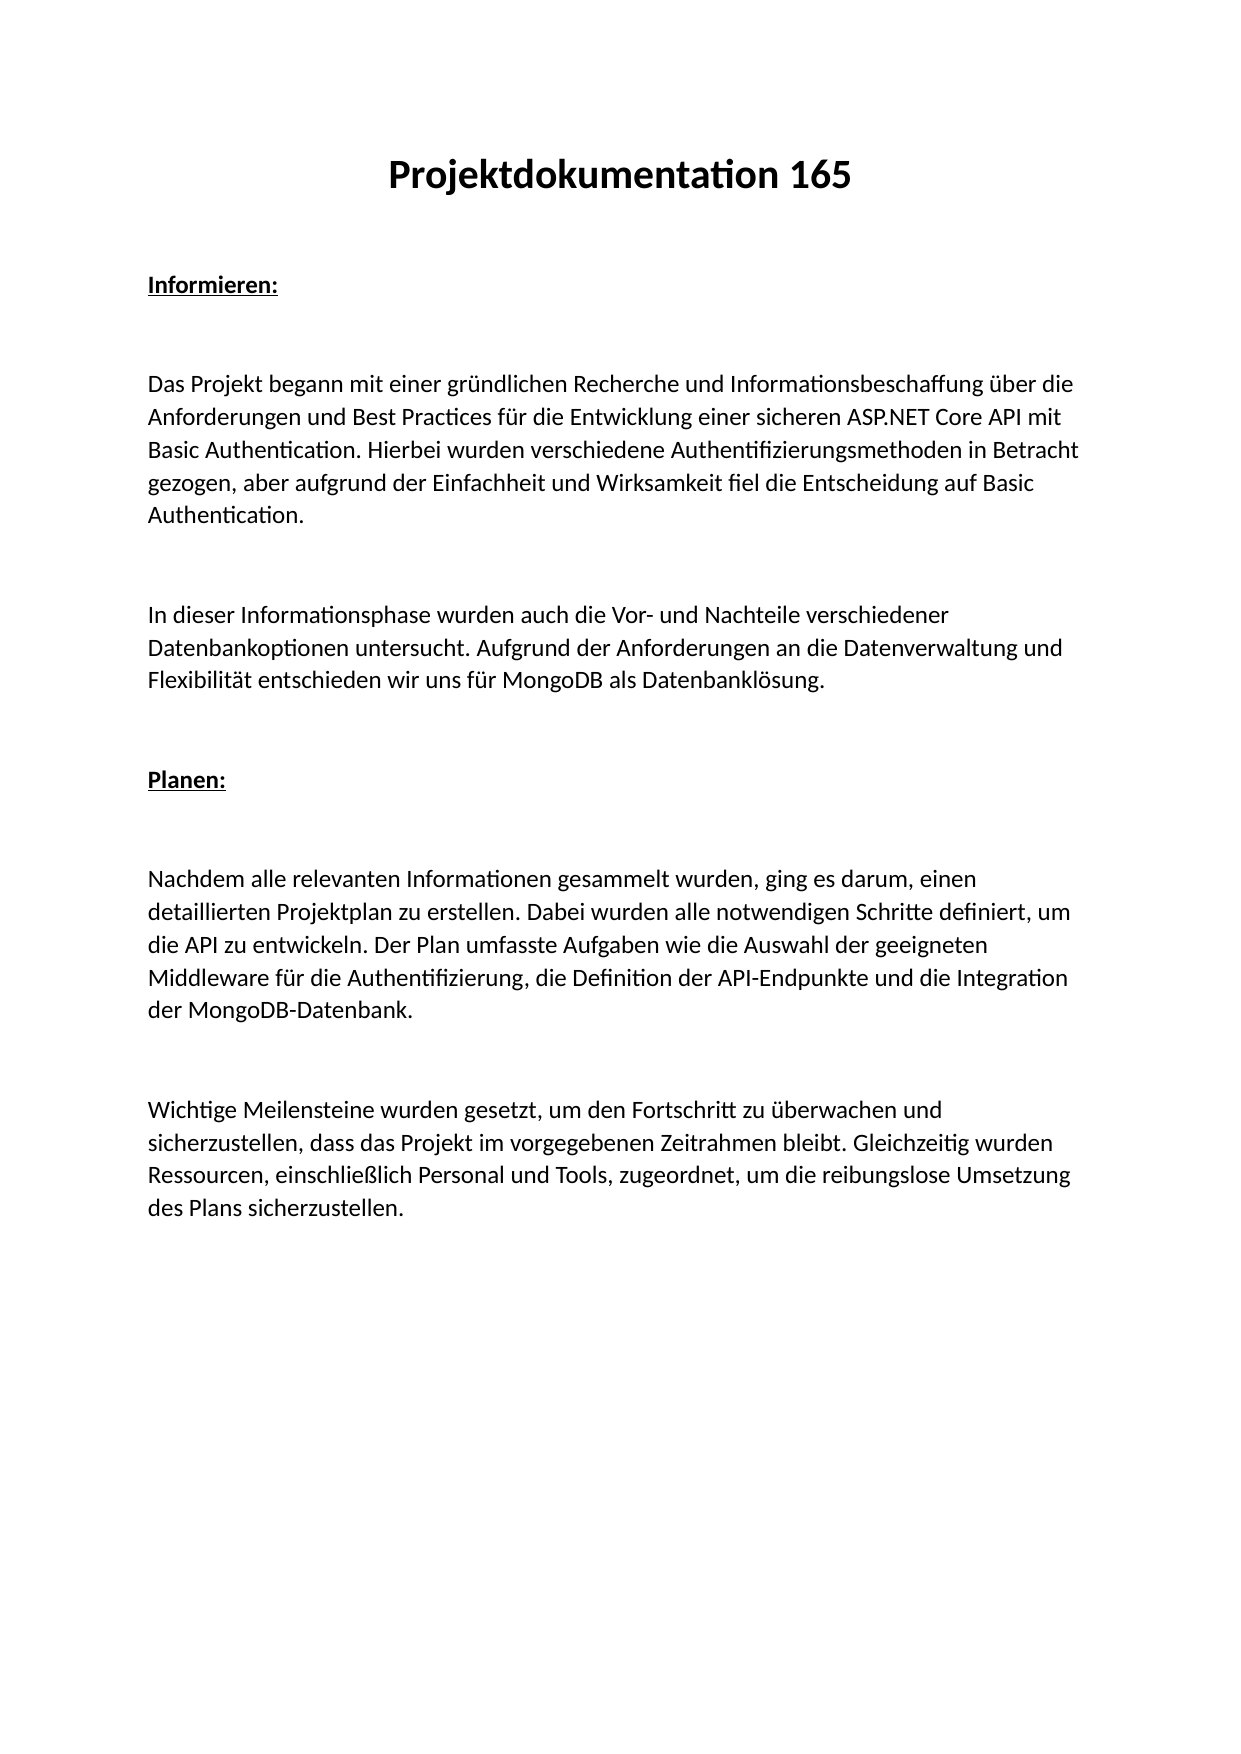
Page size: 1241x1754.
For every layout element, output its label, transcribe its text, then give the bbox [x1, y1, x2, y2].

text Planen: [148, 764, 1093, 794]
text Das Projekt begann mit einer gründlichen Recherche und Informationsbeschaffung über die Anforderungen und Best Practices für die Entwicklung einer sicheren ASP.NET Core API mit Basic Authentication. Hierbei wurden verschiedene Authentifizierungsmethoden in Betracht gezogen, aber aufgrund der Einfachheit und Wirksamkeit fiel die Entscheidung auf Basic Authentication. [148, 368, 1093, 530]
text Nachdem alle relevanten Informationen gesammelt wurden, ging es darum, einen detaillierten Projektplan zu erstellen. Dabei wurden alle notwendigen Schritte definiert, um die API zu entwickeln. Der Plan umfasste Aufgaben wie die Auswahl der geeigneten Middleware für die Authentifizierung, die Definition der API-Endpunkte und die Integration der MongoDB-Datenbank. [148, 863, 1093, 1025]
text Projektdokumentation 165 [148, 148, 1093, 198]
text Wichtige Meilensteine wurden gesetzt, um den Fortschritt zu überwachen und sicherzustellen, dass das Projekt im vorgegebenen Zeitrahmen bleibt. Gleichzeitig wurden Ressourcen, einschließlich Personal und Tools, zugeordnet, um die reibungslose Umsetzung des Plans sicherzustellen. [148, 1094, 1093, 1223]
text Informieren: [148, 269, 1093, 299]
text In dieser Informationsphase wurden auch die Vor- und Nachteile verschiedener Datenbankoptionen untersucht. Aufgrund der Anforderungen an die Datenverwaltung und Flexibilität entschieden wir uns für MongoDB als Datenbanklösung. [148, 599, 1093, 695]
